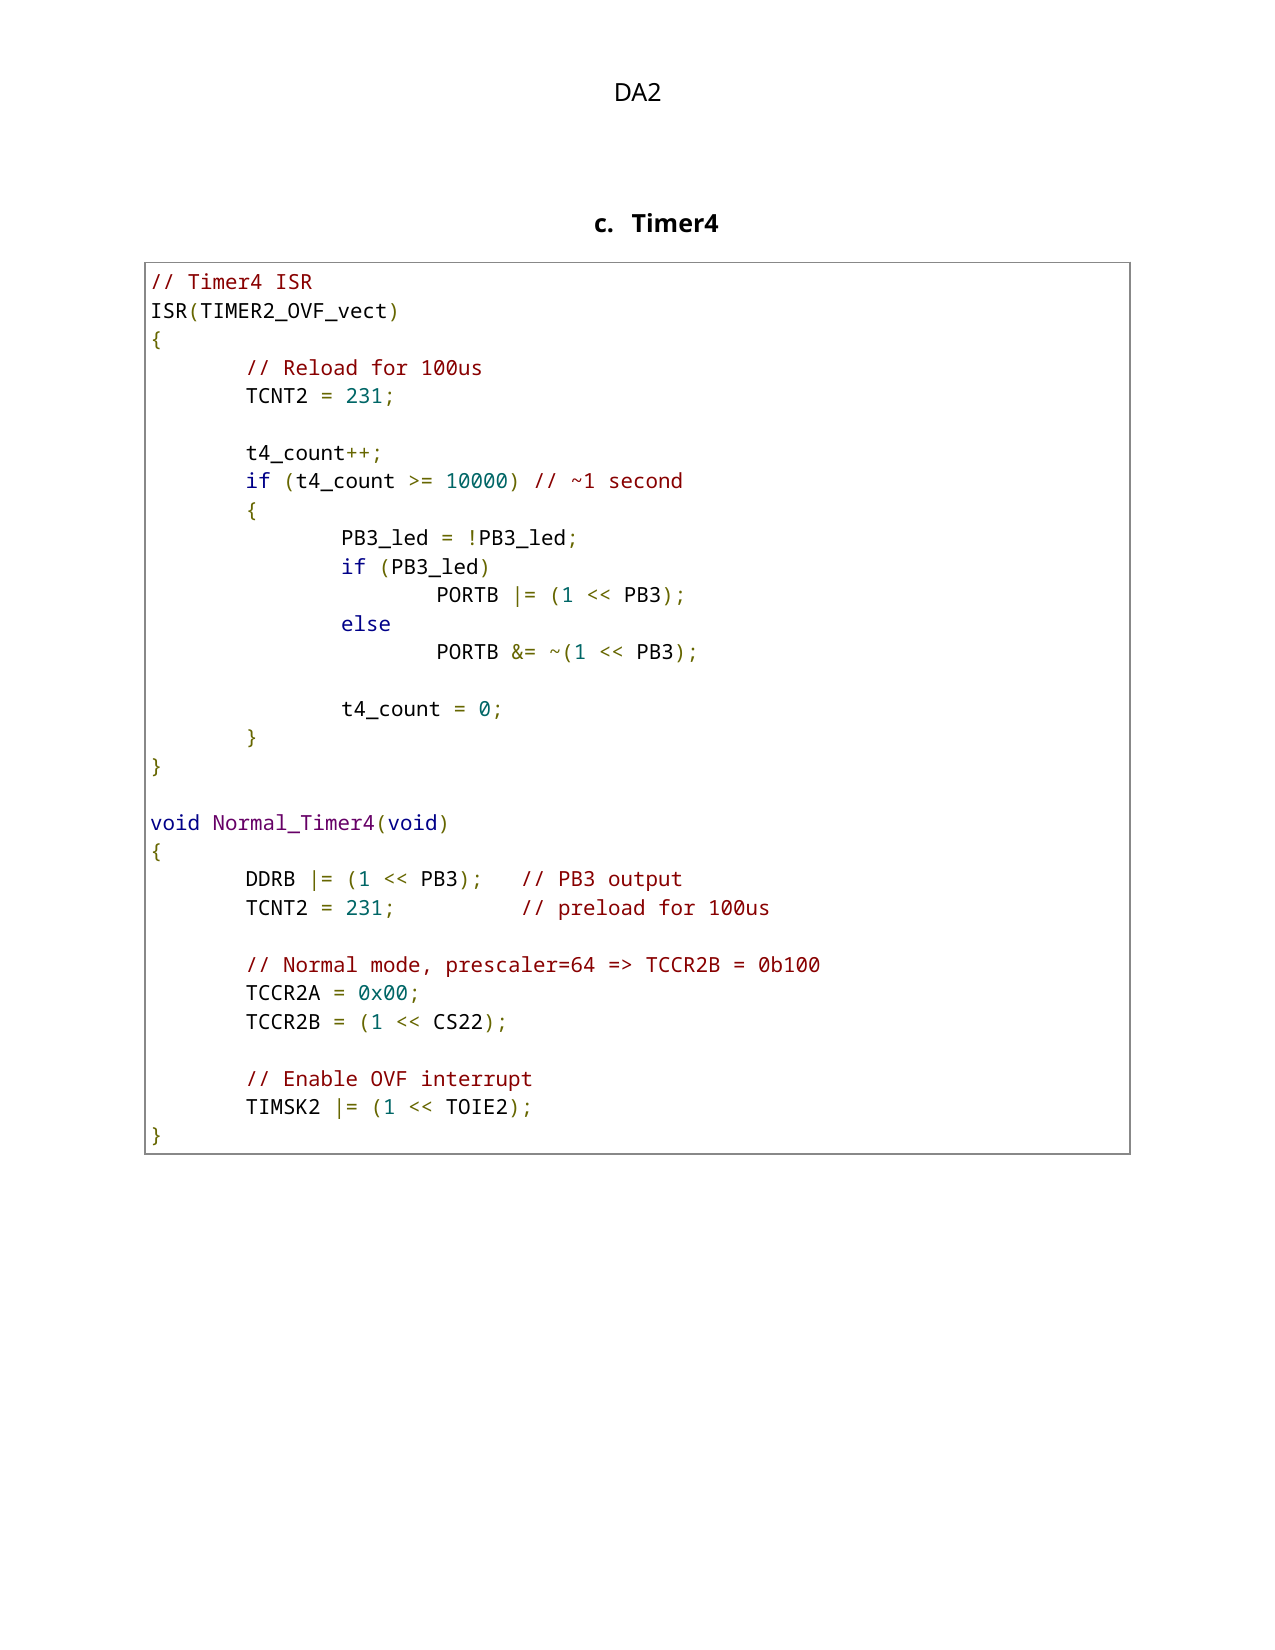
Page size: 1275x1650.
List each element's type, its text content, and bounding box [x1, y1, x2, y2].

text void Normal_Timer4(void) [150, 808, 1125, 836]
text if (PB3_led) [150, 552, 1125, 580]
text PB3_led = !PB3_led; [150, 523, 1125, 552]
text // Enable OVF interrupt [150, 1064, 1125, 1092]
text { [150, 836, 1125, 864]
text { [150, 495, 1125, 523]
text // Timer4 ISR [146, 263, 1129, 296]
text t4_count++; [150, 438, 1125, 466]
text PORTB |= (1 << PB3); [150, 580, 1125, 609]
text if (t4_count >= 10000) // ~1 second [150, 466, 1125, 495]
list Timer4 [187, 206, 1125, 240]
text } [150, 722, 1125, 751]
text TCCR2B = (1 << CS22); [150, 1007, 1125, 1035]
text PORTB &= ~(1 << PB3); [150, 637, 1125, 666]
text TCNT2 = 231; // preload for 100us [150, 893, 1125, 921]
text // Reload for 100us [150, 353, 1125, 381]
text else [150, 609, 1125, 637]
text TCCR2A = 0x00; [150, 978, 1125, 1007]
text t4_count = 0; [150, 694, 1125, 722]
text DDRB |= (1 << PB3); // PB3 output [150, 864, 1125, 893]
text { [150, 324, 1125, 353]
text } [150, 751, 1125, 779]
text TCNT2 = 231; [150, 381, 1125, 409]
text ISR(TIMER2_OVF_vect) [150, 296, 1125, 324]
text } [146, 1115, 1129, 1153]
text // Normal mode, prescaler=64 => TCCR2B = 0b100 [150, 950, 1125, 978]
text TIMSK2 |= (1 << TOIE2); [150, 1092, 1125, 1115]
